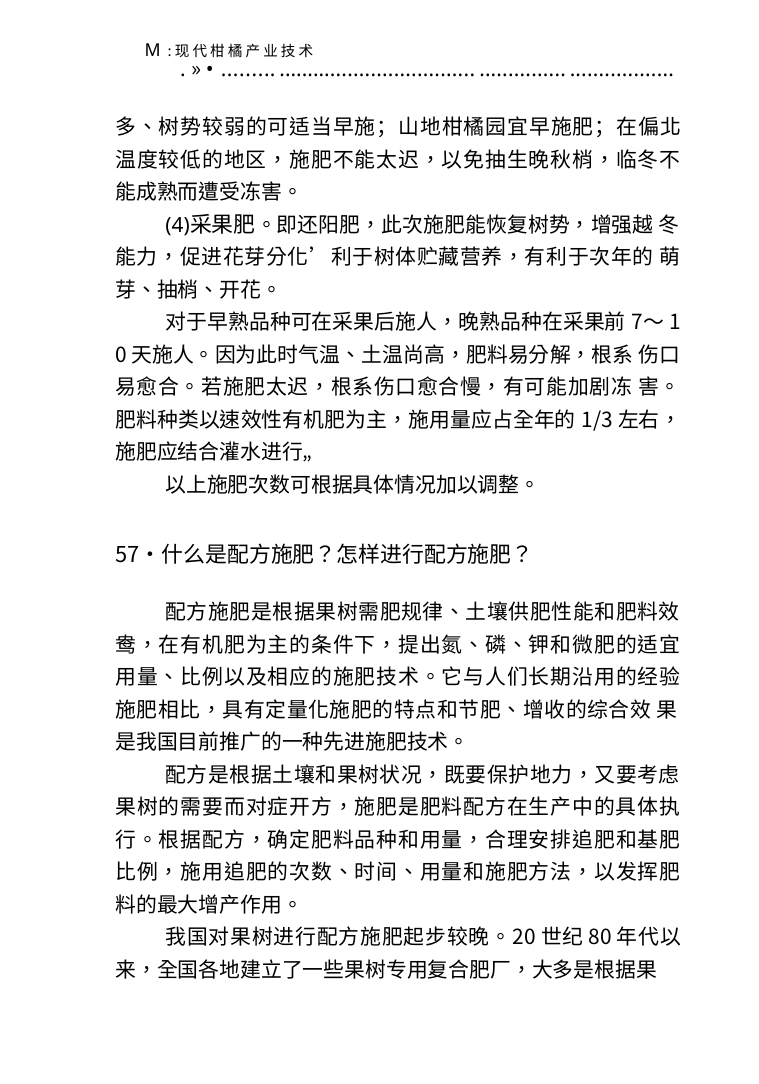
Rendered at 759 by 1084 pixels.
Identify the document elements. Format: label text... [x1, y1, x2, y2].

text (4)采果肥。即还阳肥，此次施肥能恢复树势，增强越 冬能力，促进花芽分化’利于树体贮藏营养，有利于次年的 萌芽、抽梢、开花。 [115, 206, 681, 304]
text 多、树势较弱的可适当早施；山地柑橘园宜早施肥；在偏北 温度较低的地区，施肥不能太迟，以免抽生晚秋梢，临冬不 能成熟而遭受冻害。 [115, 109, 681, 206]
text 57•什么是配方施肥？怎样进行配方施肥？ [115, 545, 681, 567]
text M :现代柑橘产业技术 [144, 42, 681, 60]
text 以上施肥次数可根据具体情况加以调整。 [115, 466, 681, 499]
text 我国对果树进行配方施肥起步较晚。20世纪80年代以 来，全国各地建立了一些果树专用复合肥厂，大多是根据果 [115, 919, 681, 984]
text . » • [180, 60, 681, 81]
text 配方是根据土壤和果树状况，既要保护地力，又要考虑 果树的需要而对症开方，施肥是肥料配方在生产中的具体执 行。根据配方，确定肥料品种和用量，合理安排追肥和基肥 比例，施用追肥的次数、时间、用量和施肥方法，以发挥肥 料的最大增产作用。 [115, 756, 681, 919]
text 配方施肥是根据果树需肥规律、土壤供肥性能和肥料效 鸯，在有机肥为主的条件下，提出氮、磷、钾和微肥的适宜 用量、比例以及相应的施肥技术。它与人们长期沿用的经验 施肥相比，具有定量化施肥的特点和节肥、增收的综合效 果，是我国目前推广的一种先进施肥技术。 [115, 594, 681, 756]
text 对于早熟品种可在采果后施人，晚熟品种在采果前7〜 10天施人。因为此时气温、土温尚高，肥料易分解，根系 伤口易愈合。若施肥太迟，根系伤口愈合慢，有可能加剧冻 害。肥料种类以速效性有机肥为主，施用量应占全年的1/3 左右，施肥应结合灌水进行„ [115, 304, 681, 466]
